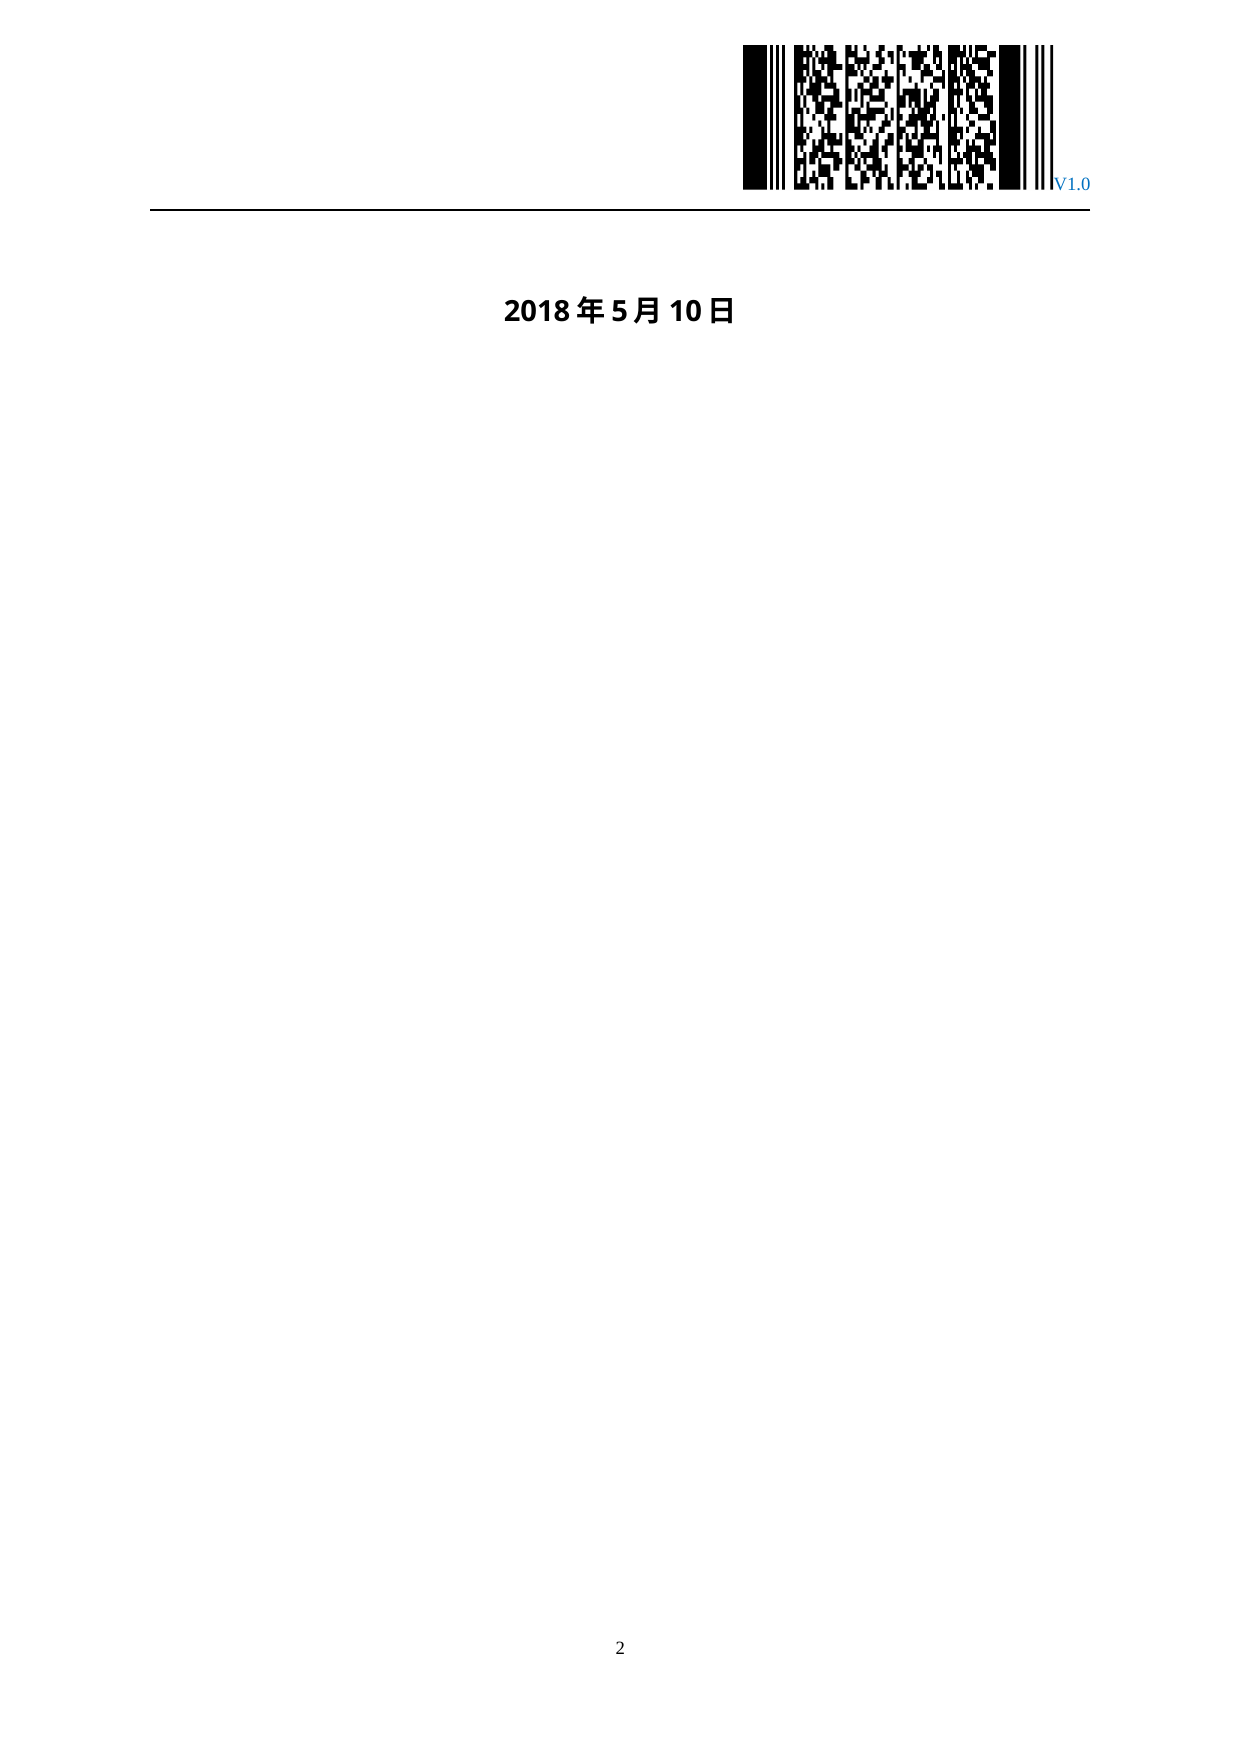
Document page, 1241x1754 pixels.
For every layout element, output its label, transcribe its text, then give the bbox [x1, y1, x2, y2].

picture [742, 44, 1054, 191]
text 2018年5月10日 [150, 287, 1090, 330]
